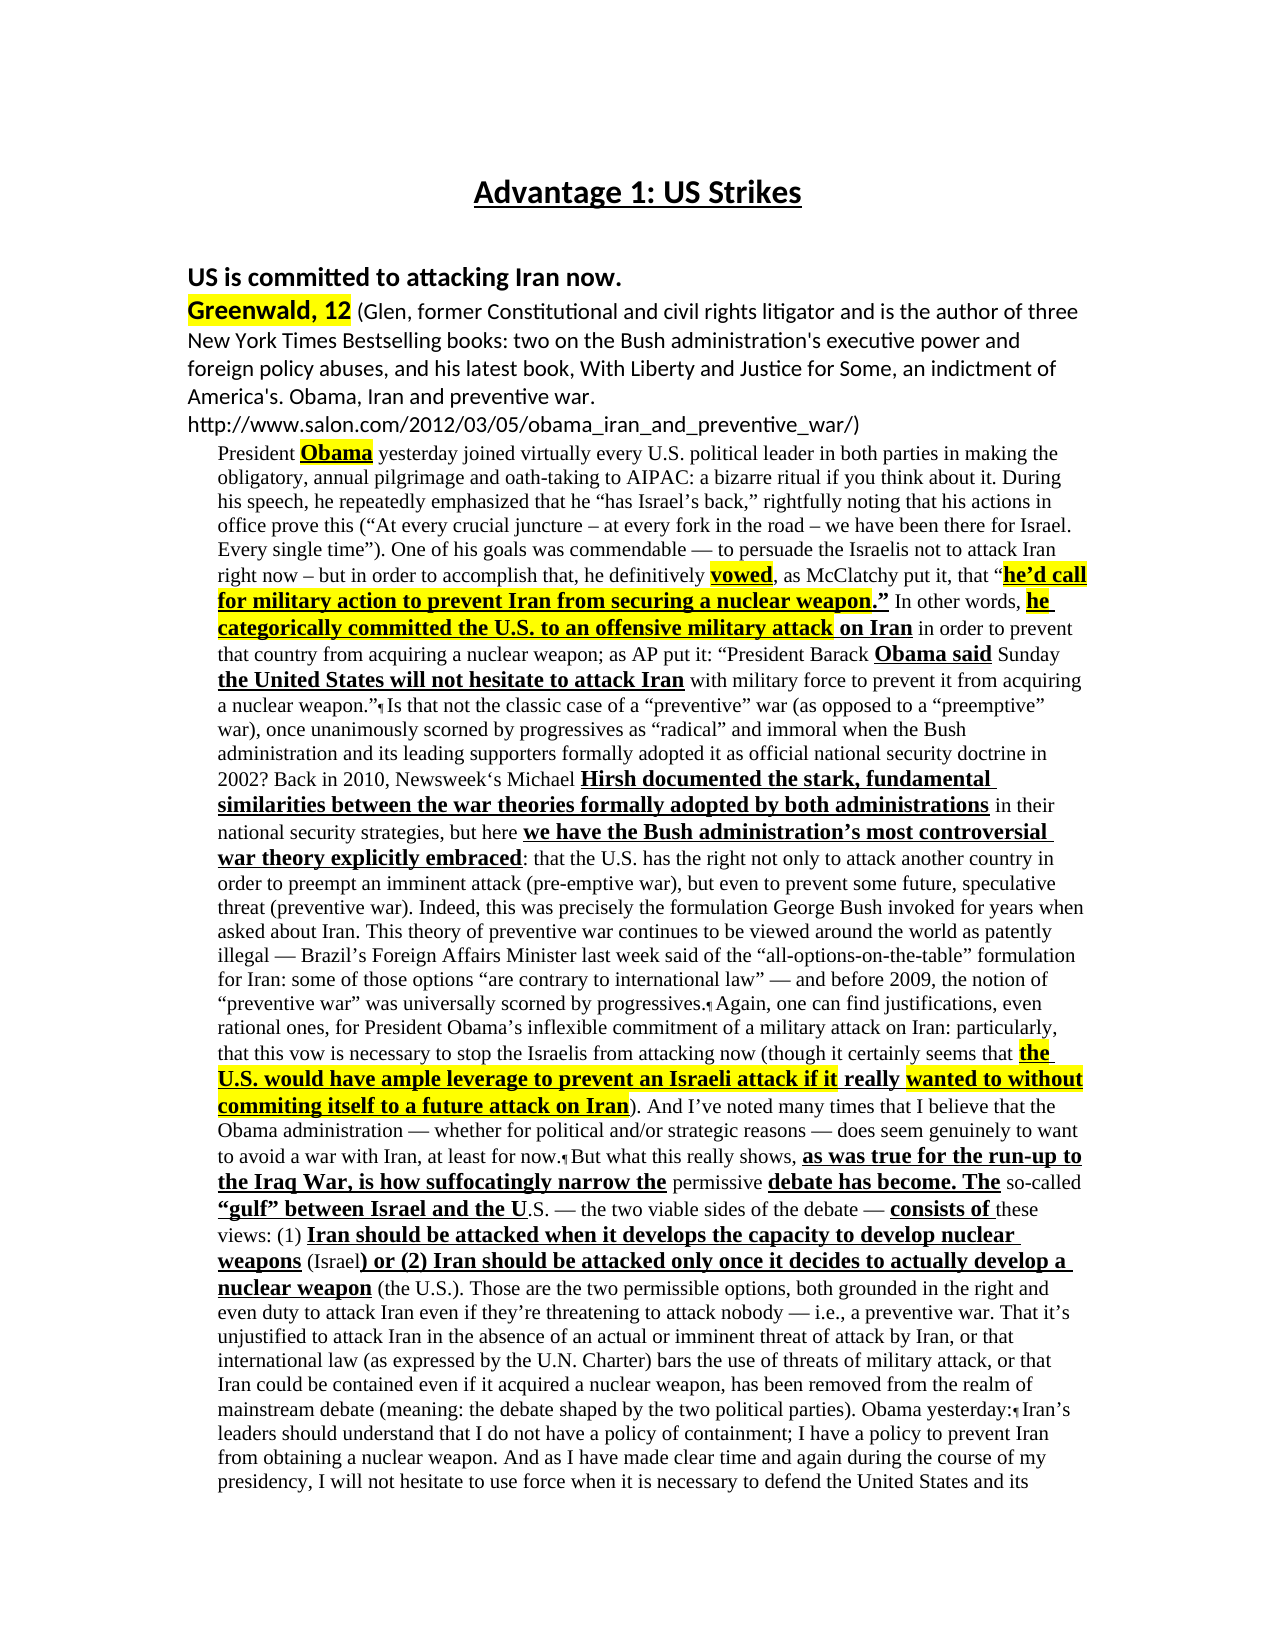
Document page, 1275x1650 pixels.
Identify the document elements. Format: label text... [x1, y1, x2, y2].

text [217, 438, 1087, 1493]
subtitle Advantage 1: US Strikes [187, 171, 1087, 212]
subtitle US is committed to attacking Iran now. [187, 260, 1087, 293]
text Greenwald, 12 (Glen, former Constitutional and civil rights litigator and is the author of three New York Times Bestselling books: two on the Bush administration's executive power and foreign policy abuses, and his latest book, With Liberty and Justice for Some, an indictment of America's. Obama, Iran and preventive war. http://www.salon.com/2012/03/05/obama_iran_and_preventive_war/) [187, 293, 1087, 438]
